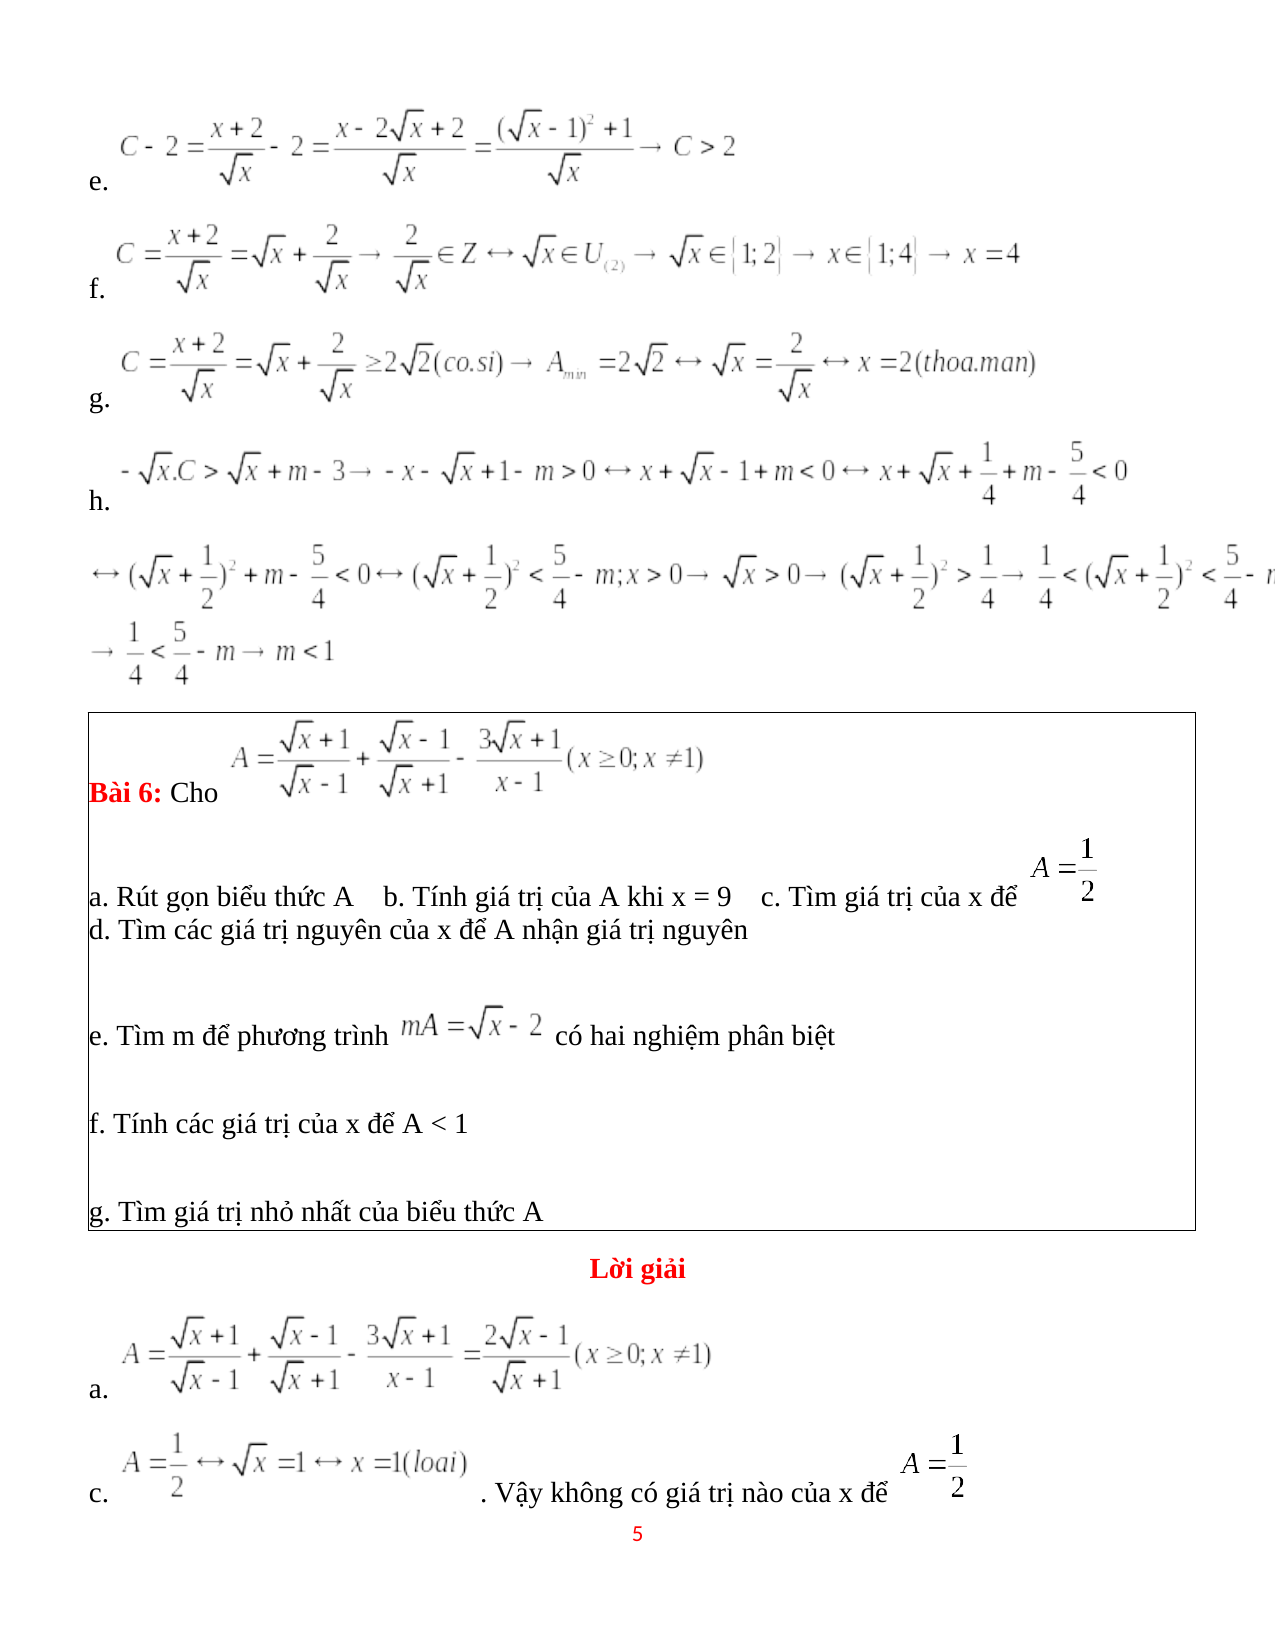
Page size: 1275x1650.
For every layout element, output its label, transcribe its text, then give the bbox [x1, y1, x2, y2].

text c. . Vậy không có giá trị nào của x để [89, 1426, 1186, 1508]
text h. [89, 434, 1186, 517]
text Lời giải [89, 1252, 1186, 1285]
text e. Tìm m để phương trình có hai nghiệm phân biệt [89, 997, 1195, 1052]
text g. [89, 326, 1186, 413]
text f. [89, 218, 1186, 305]
text a. [89, 1311, 1186, 1405]
text a. Rút gọn biểu thức A b. Tính giá trị của A khi x = 9 c. Tìm giá trị của x để d. Tìm các giá trị nguyên của x để A nhận giá trị nguyên [89, 826, 1195, 979]
text g. Tìm giá trị nhỏ nhất của biểu thức A [89, 1157, 1195, 1230]
text f. Tính các giá trị của x để A < 1 [89, 1069, 1195, 1140]
text e. [89, 103, 1186, 197]
text Bài 6: Cho [89, 713, 1195, 809]
